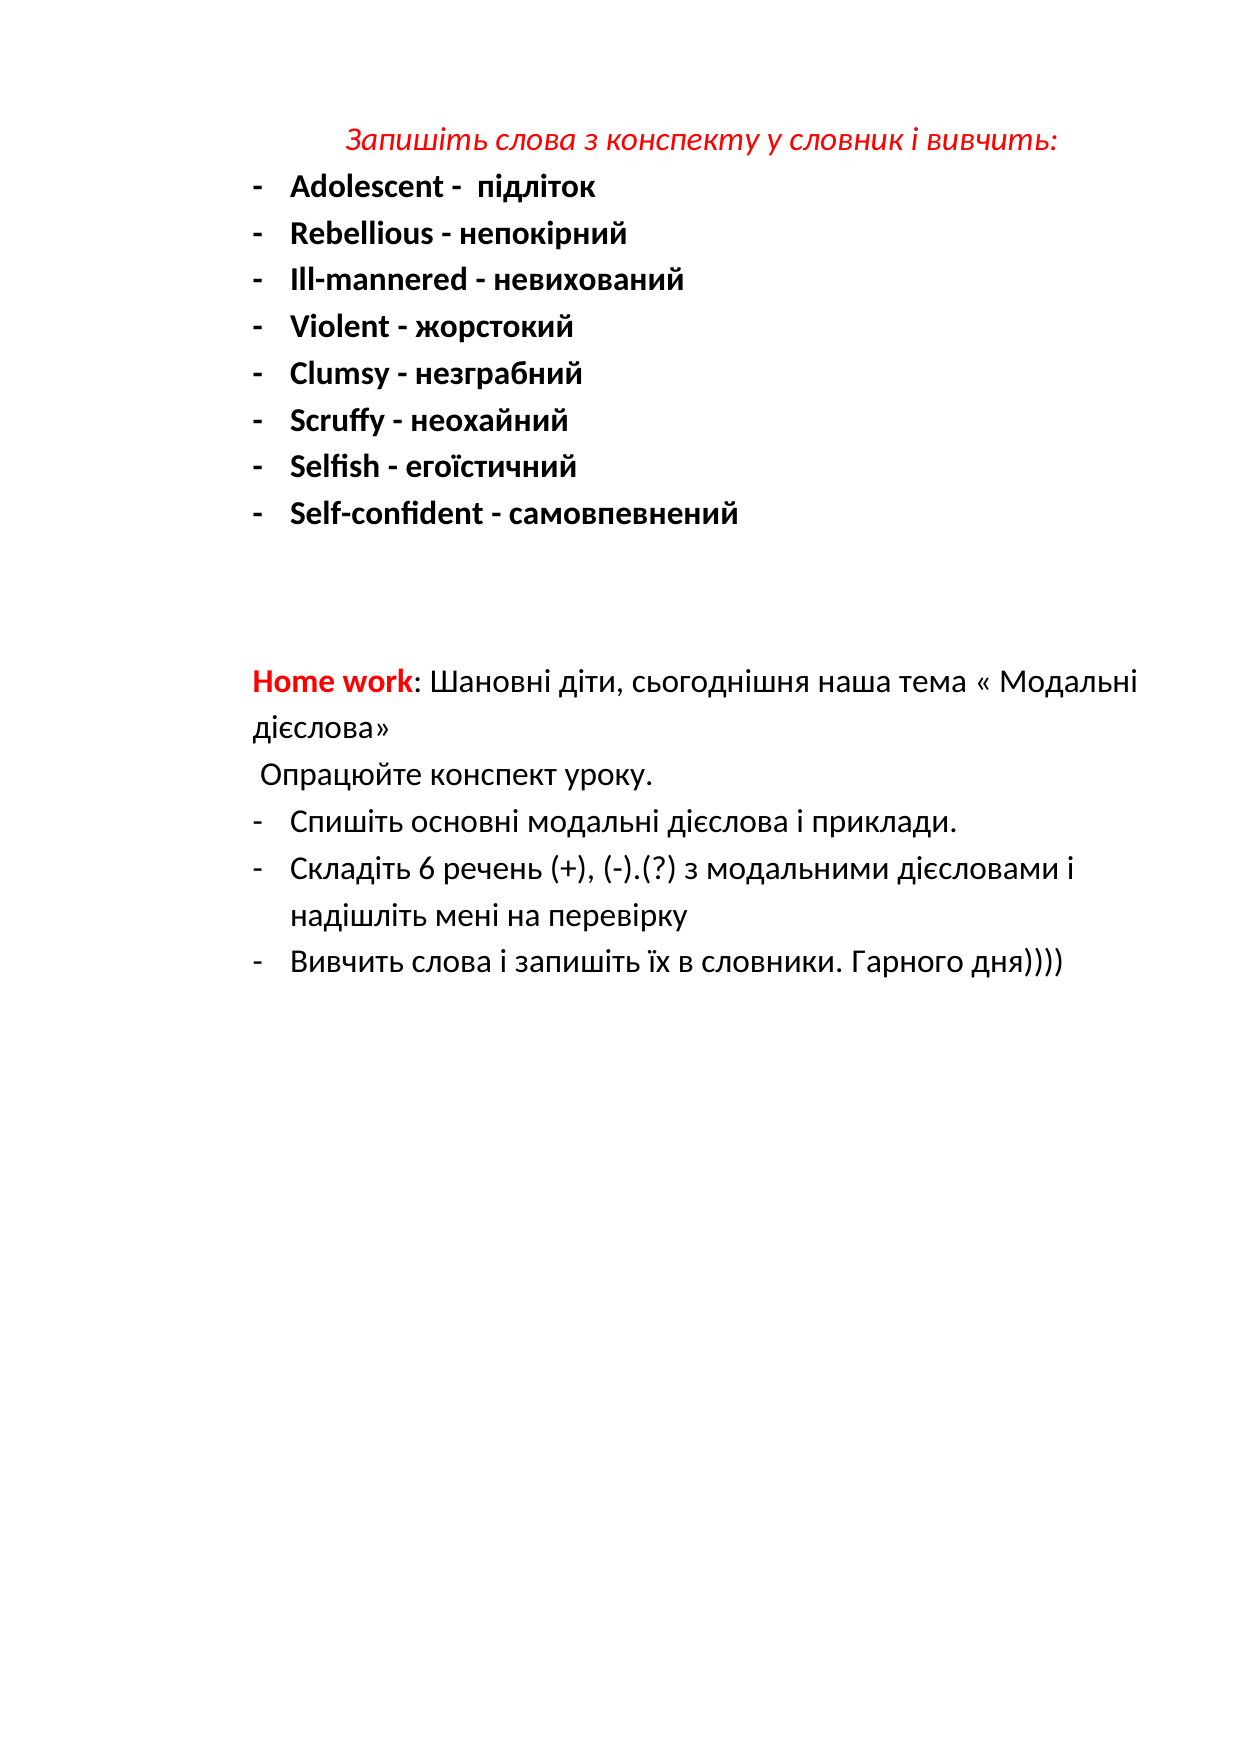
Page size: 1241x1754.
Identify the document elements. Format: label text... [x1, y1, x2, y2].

list Вивчить слова і запишіть їх в словники. Гарного дня)))) [252, 940, 1152, 981]
list Clumsy - незграбний [252, 352, 1152, 393]
list Home work: Шановні діти, сьогоднішня наша тема « Модальні дієслова» [252, 660, 1152, 747]
list Rebellious - непокірний [252, 212, 1152, 252]
list Ill-mannered - невихований [252, 258, 1152, 299]
list Scruffy - неохайний [252, 399, 1152, 439]
list Опрацюйте конспект уроку. [252, 753, 1152, 794]
list Спишіть основні модальні дієслова і приклади. [252, 800, 1152, 841]
list Запишіть слова з конспекту у словник і вивчить: [252, 118, 1152, 159]
list Adolescent - підліток [252, 165, 1152, 206]
list Selfish - егоїстичний [252, 446, 1152, 486]
list Складіть 6 речень (+), (-).(?) з модальними дієсловами і надішліть мені на перевірку [252, 847, 1152, 934]
list Self-confident - самовпевнений [252, 492, 1152, 533]
list Violent - жорстокий [252, 305, 1152, 346]
